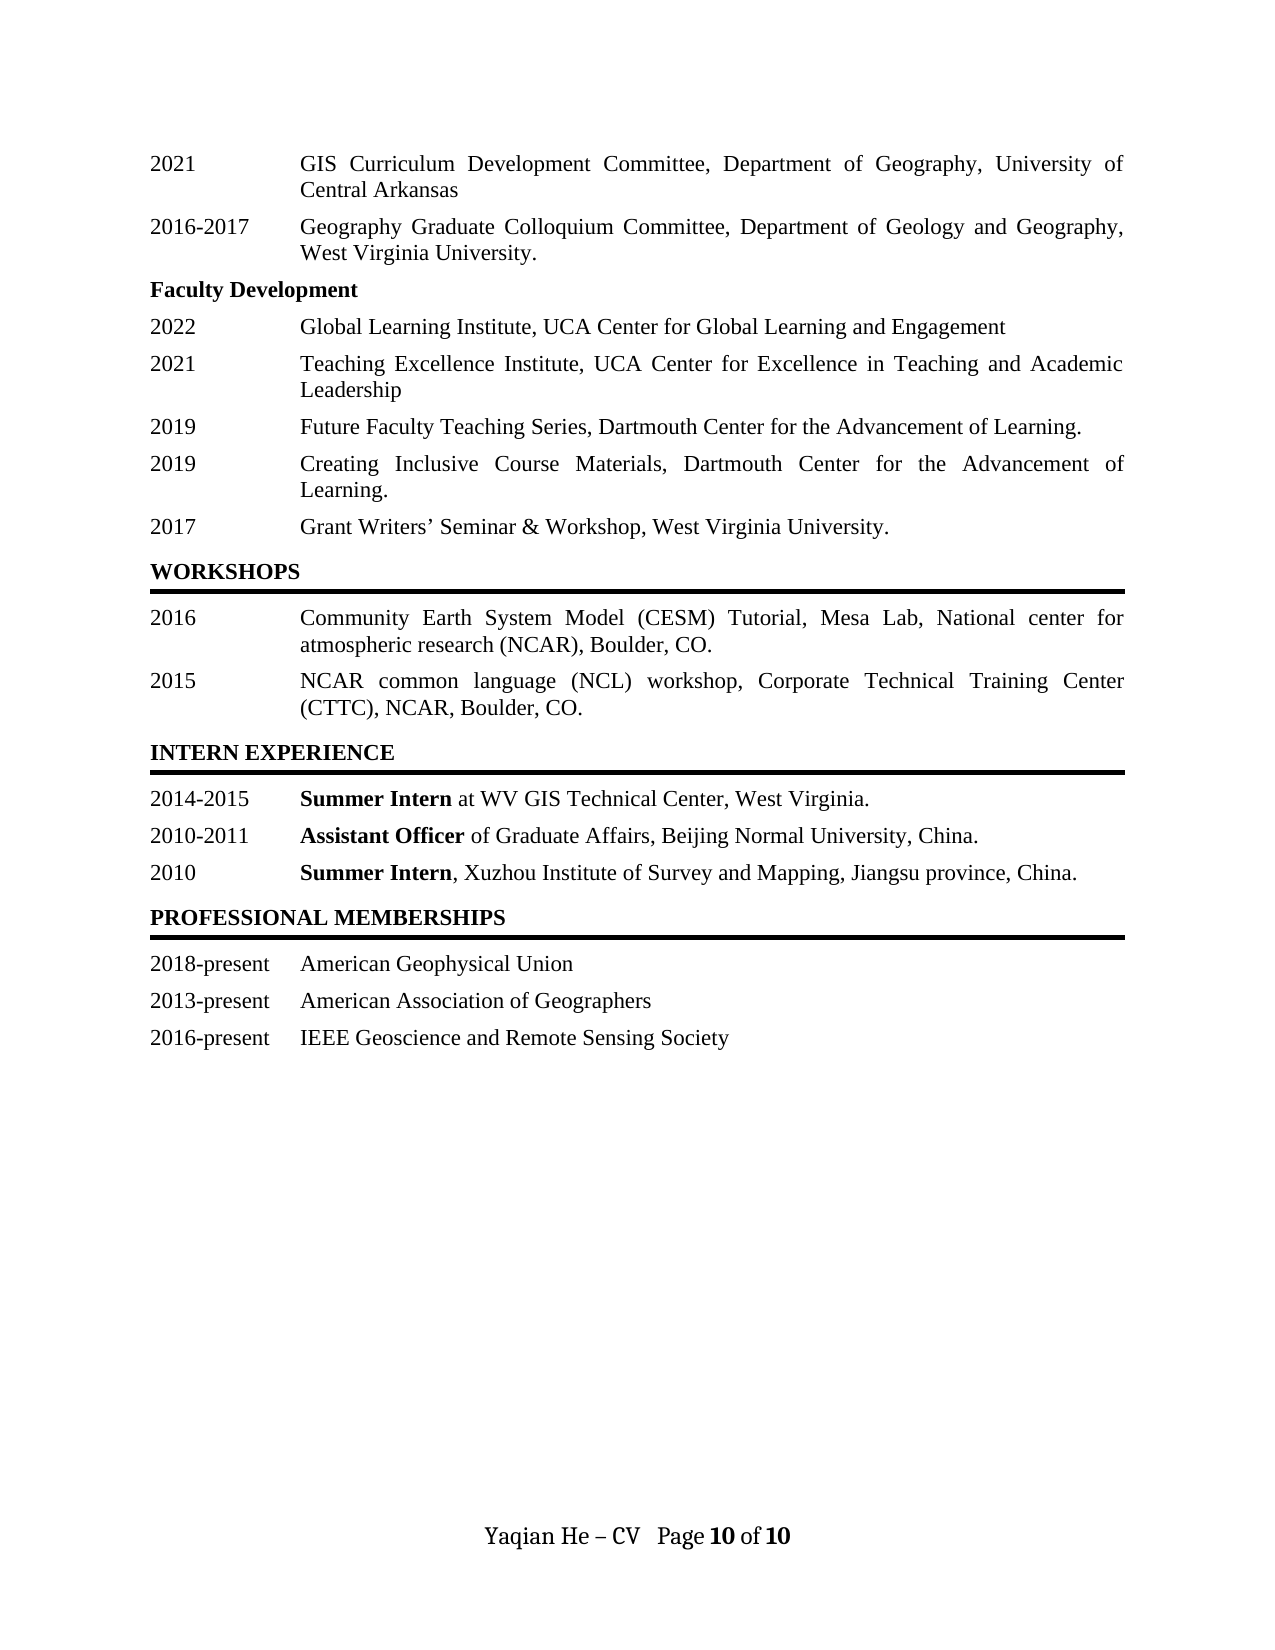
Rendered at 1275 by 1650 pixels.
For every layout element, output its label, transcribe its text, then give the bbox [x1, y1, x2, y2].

text 2010-2011 Assistant Officer of Graduate Affairs, Beijing Normal University, China. [150, 822, 1125, 848]
text 2010 Summer Intern, Xuzhou Institute of Survey and Mapping, Jiangsu province, China. [150, 859, 1125, 885]
text 2016 Community Earth System Model (CESM) Tutorial, Mesa Lab, National center for atmospheric research (NCAR), Boulder, CO. [150, 604, 1125, 657]
text 2019 Future Faculty Teaching Series, Dartmouth Center for the Advancement of Learning. [150, 413, 1125, 439]
text 2017 Grant Writers’ Seminar & Workshop, West Virginia University. [150, 513, 1125, 539]
text 2015 NCAR common language (NCL) workshop, Corporate Technical Training Center (CTTC), NCAR, Boulder, CO. [150, 667, 1125, 720]
text 2021 GIS Curriculum Development Committee, Department of Geography, University of Central Arkansas [150, 150, 1125, 203]
text INTERN EXPERIENCE [150, 731, 1125, 770]
text PROFESSIONAL MEMBERSHIPS [150, 896, 1125, 935]
text Faculty Development [150, 276, 1125, 303]
text WORKSHOPS [150, 549, 1125, 589]
text 2019 Creating Inclusive Course Materials, Dartmouth Center for the Advancement of Learning. [150, 450, 1125, 502]
text 2018-present American Geophysical Union [150, 950, 1125, 977]
text 2021 Teaching Excellence Institute, UCA Center for Excellence in Teaching and Academic Leadership [150, 350, 1125, 402]
text 2022 Global Learning Institute, UCA Center for Global Learning and Engagement [150, 313, 1125, 339]
text 2016-2017 Geography Graduate Colloquium Committee, Department of Geology and Geography, West Virginia University. [150, 213, 1125, 266]
text 2013-present American Association of Geographers [150, 987, 1125, 1013]
text 2014-2015 Summer Intern at WV GIS Technical Center, West Virginia. [150, 785, 1125, 812]
text 2016-present IEEE Geoscience and Remote Sensing Society [150, 1024, 1125, 1050]
